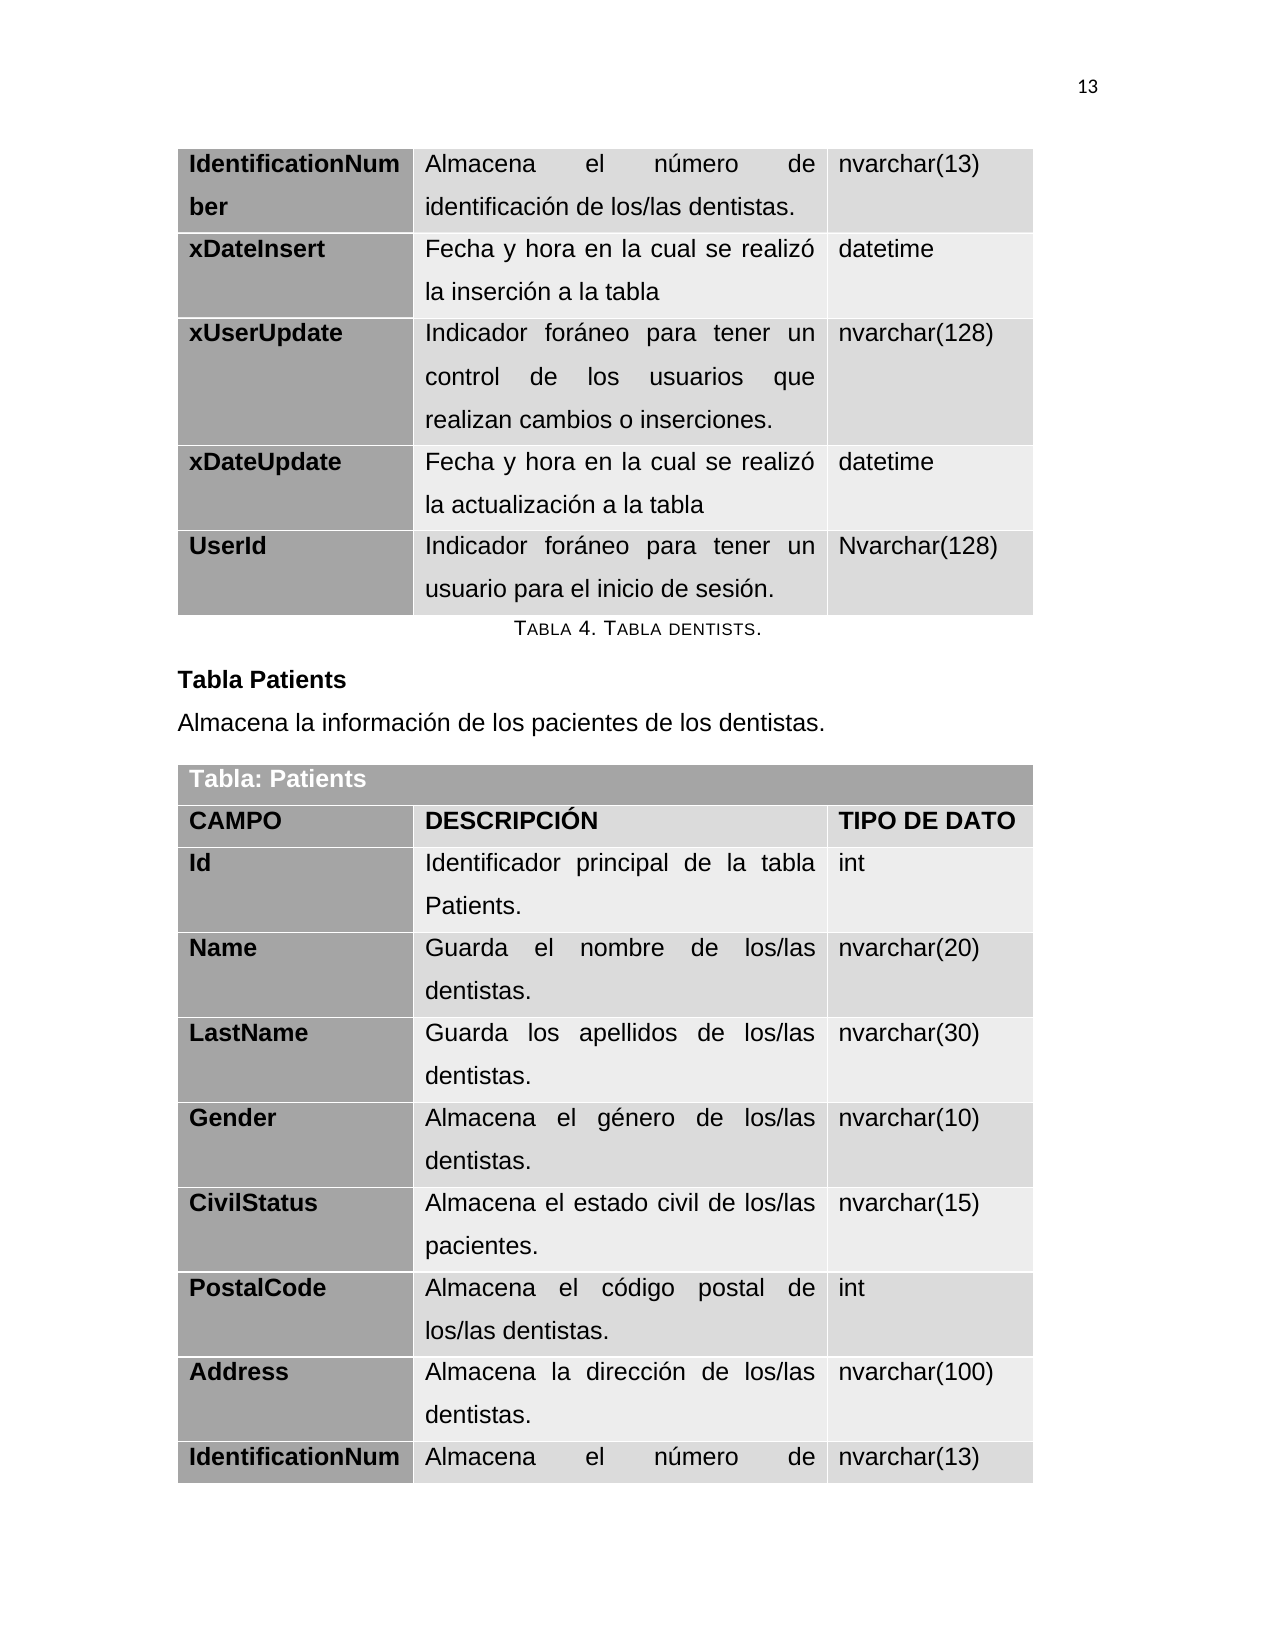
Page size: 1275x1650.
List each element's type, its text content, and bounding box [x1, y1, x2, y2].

table_cell datetime [828, 446, 1033, 530]
table_cell xDateInsert [178, 234, 413, 317]
text Tabla 4. Tabla dentists. [177, 616, 1098, 640]
table_header Tabla: Patients [178, 765, 1033, 805]
table_cell datetime [828, 234, 1033, 317]
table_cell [178, 1442, 413, 1483]
table_cell nvarchar(13) [828, 1442, 1033, 1483]
table_cell nvarchar(20) [828, 933, 1033, 1017]
table_cell Almacena la dirección de los/las dentistas. [414, 1358, 827, 1441]
subtitle Tabla Patients [177, 665, 1098, 693]
table_cell nvarchar(15) [828, 1188, 1033, 1271]
table_cell xUserUpdate [178, 319, 413, 445]
table_cell Guarda los apellidos de los/las dentistas. [414, 1018, 827, 1102]
table_cell xDateUpdate [178, 446, 413, 530]
table_cell CivilStatus [178, 1188, 413, 1271]
table_cell Fecha y hora en la cual se realizó la inserción a la tabla [414, 234, 827, 317]
table_cell IdentificationNumber [178, 149, 413, 232]
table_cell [414, 1442, 827, 1483]
table_cell int [828, 1273, 1033, 1356]
table_cell CAMPO [178, 806, 413, 847]
table_cell Name [178, 933, 413, 1017]
table_cell Fecha y hora en la cual se realizó la actualización a la tabla [414, 446, 827, 530]
table_cell Address [178, 1358, 413, 1441]
table_cell LastName [178, 1018, 413, 1102]
table_cell Identificador principal de la tabla Patients. [414, 848, 827, 932]
table_cell DESCRIPCIÓN [414, 806, 827, 847]
table_cell Almacena el estado civil de los/las pacientes. [414, 1188, 827, 1271]
table_cell Almacena el código postal de los/las dentistas. [414, 1273, 827, 1356]
table_cell Indicador foráneo para tener un control de los usuarios que realizan cambios o inserciones. [414, 319, 827, 445]
table_cell Indicador foráneo para tener un usuario para el inicio de sesión. [414, 531, 827, 615]
table_cell nvarchar(13) [828, 149, 1033, 232]
table_cell Guarda el nombre de los/las dentistas. [414, 933, 827, 1017]
table_cell TIPO DE DATO [828, 806, 1033, 847]
text Almacena la información de los pacientes de los dentistas. [177, 708, 1098, 737]
table_cell nvarchar(128) [828, 319, 1033, 445]
table_cell UserId [178, 531, 413, 615]
table_cell Id [178, 848, 413, 932]
table_cell Gender [178, 1103, 413, 1187]
table_cell nvarchar(100) [828, 1358, 1033, 1441]
table_cell nvarchar(30) [828, 1018, 1033, 1102]
table_cell int [828, 848, 1033, 932]
table_cell PostalCode [178, 1273, 413, 1356]
table_cell Almacena el número de identificación de los/las dentistas. [414, 149, 827, 232]
table_cell nvarchar(10) [828, 1103, 1033, 1187]
table_cell Almacena el género de los/las dentistas. [414, 1103, 827, 1187]
table_cell Nvarchar(128) [828, 531, 1033, 615]
